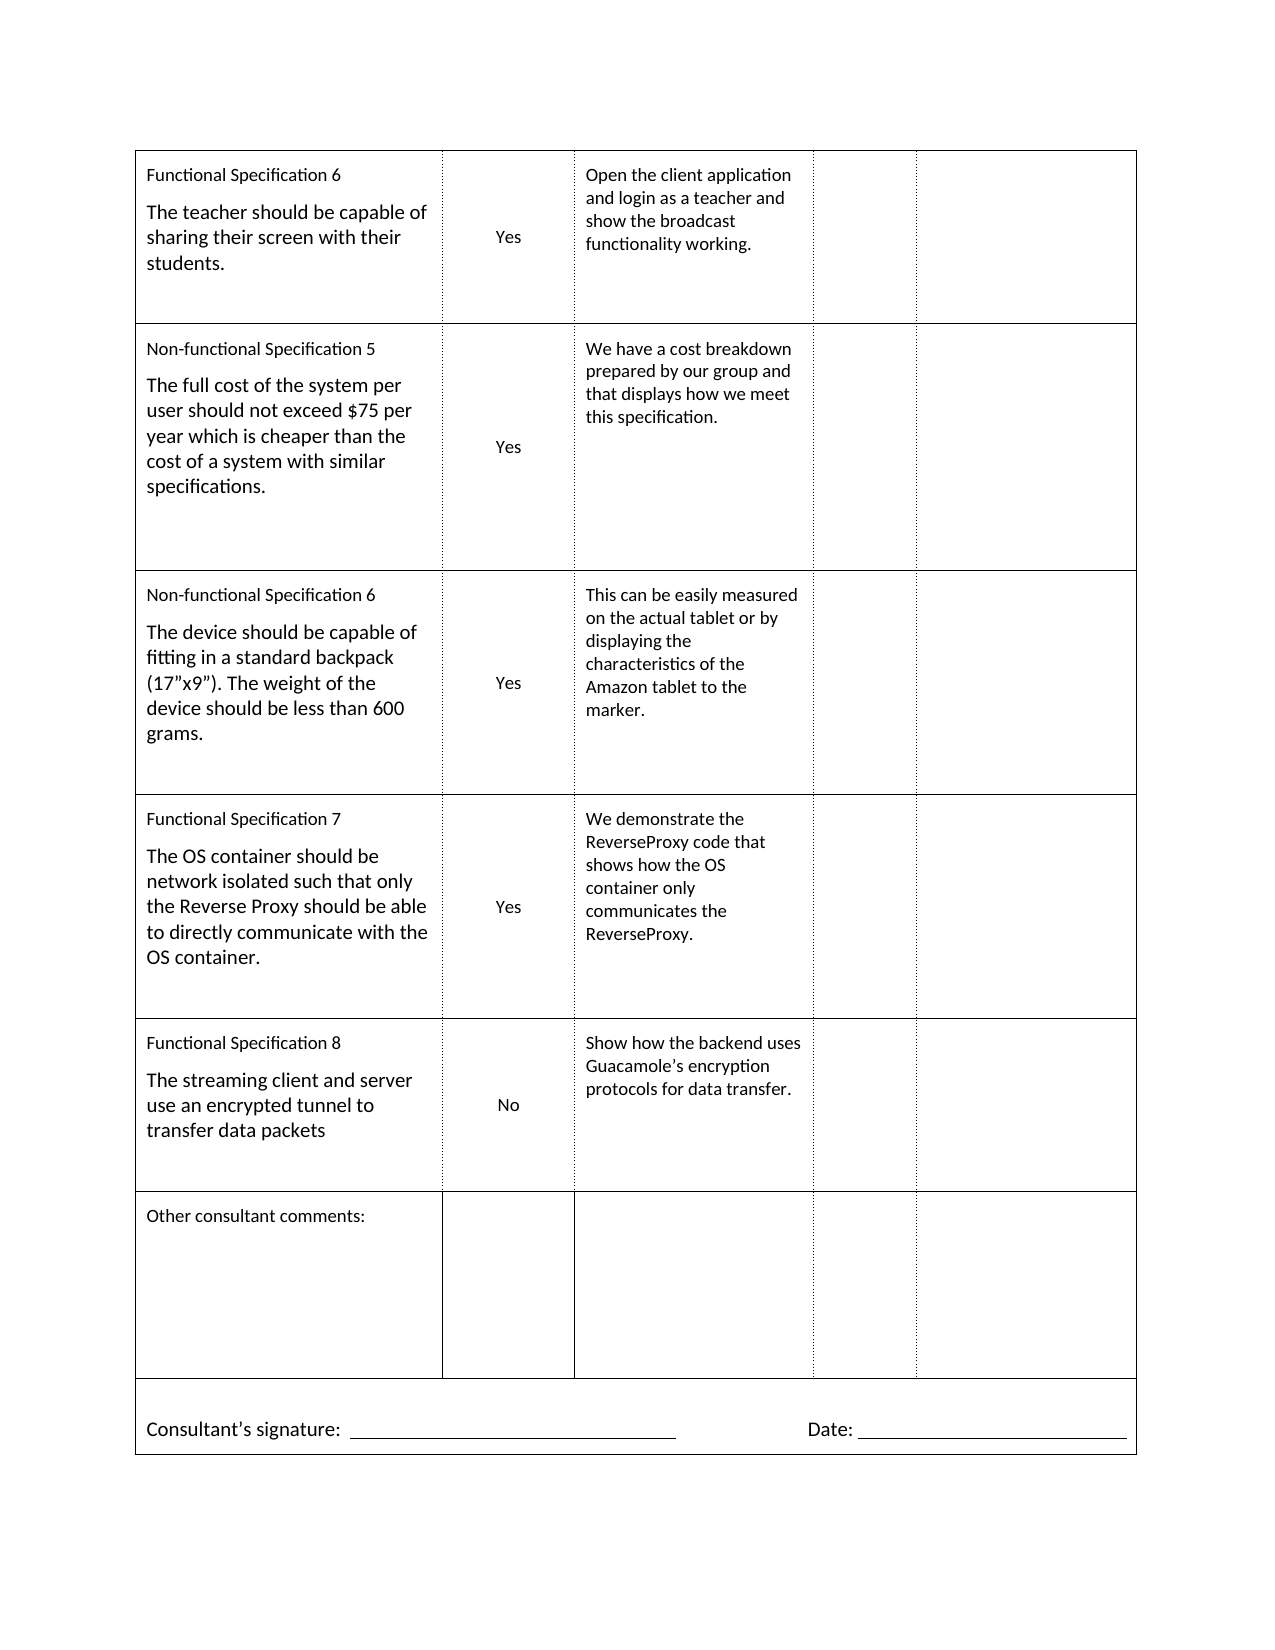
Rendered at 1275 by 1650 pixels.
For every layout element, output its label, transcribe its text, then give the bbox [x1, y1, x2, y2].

table_cell Functional Specification 7 The OS container should be network isolated such that only the Reverse Proxy should be able to directly communicate with the OS container. [136, 795, 443, 1018]
table_cell Consultant’s signature: Date: . [136, 1379, 1136, 1454]
table_cell [916, 571, 1136, 794]
table_cell Functional Specification 6 The teacher should be capable of sharing their screen with their students. [136, 151, 443, 323]
table_cell Show how the backend uses Guacamole’s encryption protocols for data transfer. [574, 1019, 813, 1191]
table_cell Non-functional Specification 6 The device should be capable of fitting in a standard backpack (17”x9”). The weight of the device should be less than 600 grams. [136, 571, 443, 794]
table_cell [813, 151, 916, 323]
table_cell Non-functional Specification 5 The full cost of the system per user should not exceed $75 per year which is cheaper than the cost of a system with similar specifications. [136, 324, 443, 570]
table_cell This can be easily measured on the actual tablet or by displaying the characteristics of the Amazon tablet to the marker. [574, 571, 813, 794]
table_cell [916, 1192, 1136, 1377]
table_cell [813, 1192, 916, 1377]
table_cell We have a cost breakdown prepared by our group and that displays how we meet this specification. [574, 324, 813, 570]
table_cell [575, 1192, 813, 1377]
table_cell Yes [443, 795, 574, 1018]
table_cell [916, 795, 1136, 1018]
table_cell No [443, 1019, 574, 1191]
table_cell Functional Specification 8 The streaming client and server use an encrypted tunnel to transfer data packets [136, 1019, 443, 1191]
table_cell Yes [443, 324, 574, 570]
table_cell [813, 571, 916, 794]
table_cell Yes [443, 151, 574, 323]
table_cell We demonstrate the ReverseProxy code that shows how the OS container only communicates the ReverseProxy. [574, 795, 813, 1018]
table_cell Yes [443, 571, 574, 794]
table_cell Open the client application and login as a teacher and show the broadcast functionality working. [574, 151, 813, 323]
table_cell Other consultant comments: [136, 1192, 442, 1377]
table_cell [443, 1192, 574, 1377]
table_cell [813, 324, 916, 570]
table_cell [916, 1019, 1136, 1191]
table_cell [813, 1019, 916, 1191]
table_cell [813, 795, 916, 1018]
table_cell [916, 324, 1136, 570]
table_cell [916, 151, 1136, 323]
